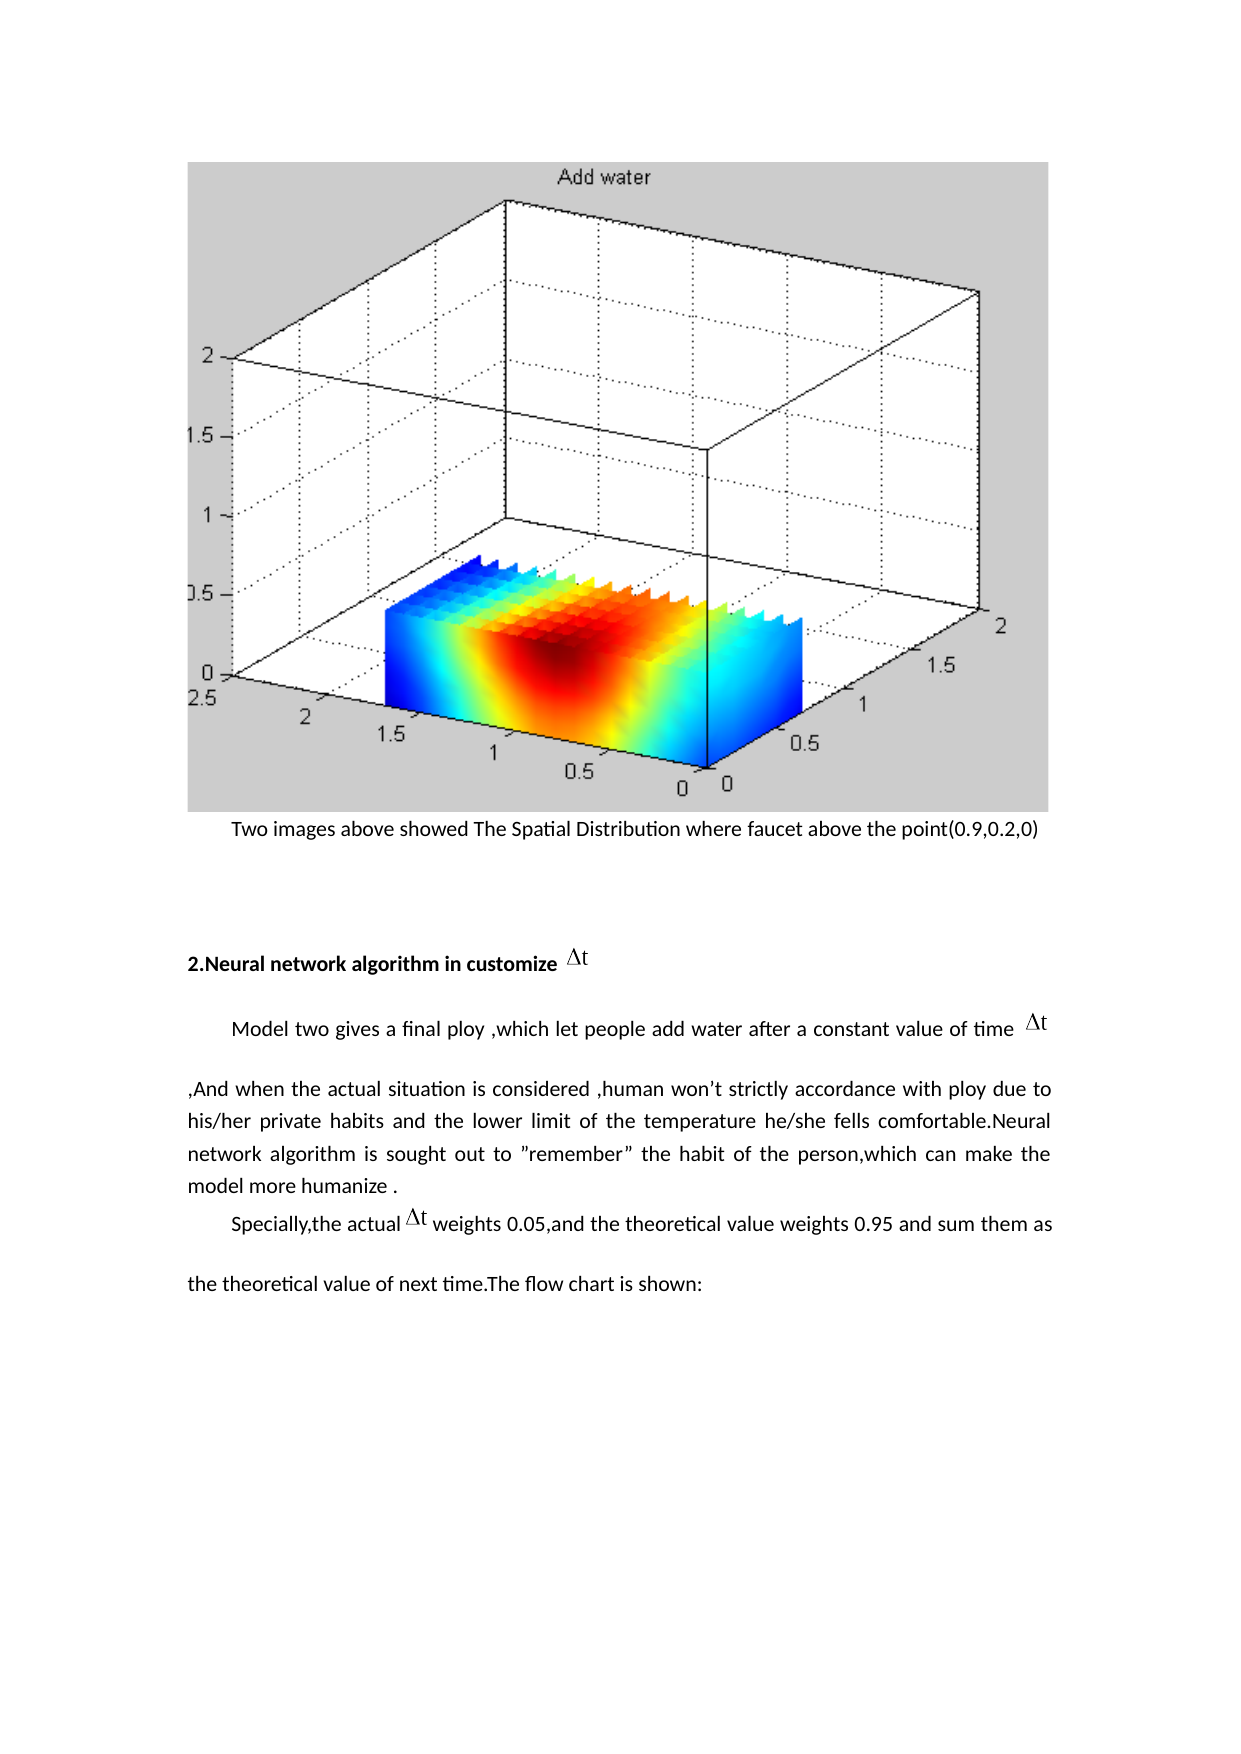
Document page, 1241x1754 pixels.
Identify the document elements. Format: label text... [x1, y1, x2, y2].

list Two images above showed The Spatial Distribution where faucet above the point(0.9,0.2,0) [187, 812, 1053, 844]
picture [187, 162, 1049, 812]
list Neural network algorithm in customize [187, 942, 1053, 1007]
list Model two gives a final ploy ,which let people add water after a constant value of time ,And when the actual situation is considered ,human won’t strictly accordance with ploy due to his/her private habits and the lower limit of the temperature he/she fells comfortable.Neural network algorithm is sought out to ”remember” the habit of the person,which can make the model more humanize . [187, 1007, 1053, 1202]
list Specially,the actualweights 0.05,and the theoretical value weights 0.95 and sum them as the theoretical value of next time.The flow chart is shown: [187, 1202, 1053, 1299]
